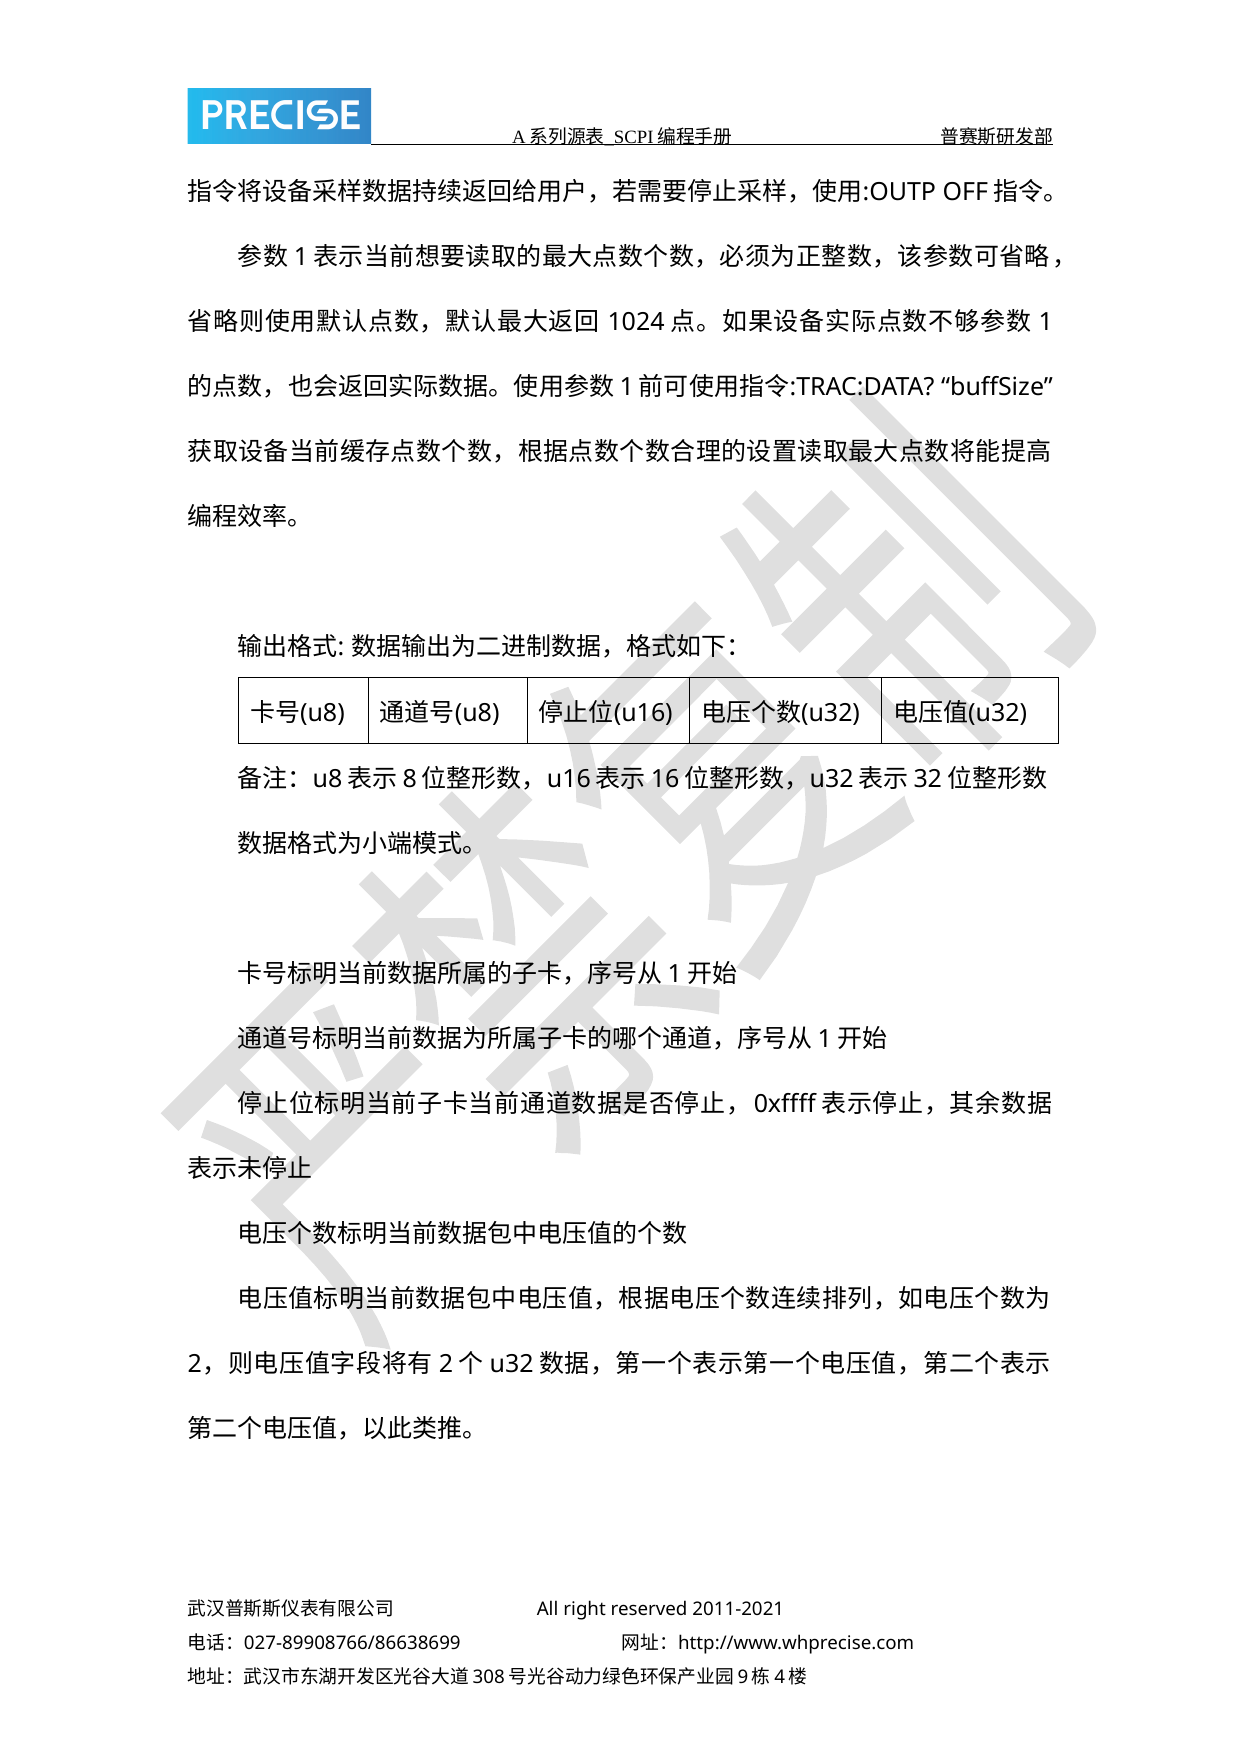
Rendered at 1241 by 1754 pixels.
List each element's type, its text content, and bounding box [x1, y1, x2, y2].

table_header 通道号(u8) [369, 678, 527, 743]
text 卡号标明当前数据所属的子卡，序号从1开始 [187, 939, 1053, 1004]
text 停止位标明当前子卡当前通道数据是否停止，0xffff表示停止，其余数据表示未停止 [187, 1069, 1053, 1199]
table_header 卡号(u8) [239, 678, 368, 743]
picture [187, 88, 372, 144]
text 说明：该指令输出指定通道的当前电压测量值，请求结果见输出信息。该指令将设备采样数据持续返回给用户，若需要停止采样，使用:OUTP OFF指令。 [187, 157, 1053, 222]
table_header 停止位(u16) [528, 678, 689, 743]
table_header 电压值(u32) [882, 678, 1058, 743]
text 备注：u8表示8位整形数，u16表示16位整形数，u32表示32位整形数 [187, 744, 1053, 809]
text 电压个数标明当前数据包中电压值的个数 [187, 1199, 1053, 1264]
text 数据格式为小端模式。 [187, 809, 1053, 874]
table_header 电压个数(u32) [690, 678, 881, 743]
text 通道号标明当前数据为所属子卡的哪个通道，序号从1开始 [187, 1004, 1053, 1069]
text 电压值标明当前数据包中电压值，根据电压个数连续排列，如电压个数为2，则电压值字段将有2个u32数据，第一个表示第一个电压值，第二个表示第二个电压值，以此类推。 [187, 1264, 1053, 1459]
text 参数1表示当前想要读取的最大点数个数，必须为正整数，该参数可省略，省略则使用默认点数，默认最大返回1024点。如果设备实际点数不够参数1的点数，也会返回实际数据。使用参数1前可使用指令:TRAC:DATA? “buffSize”获取设备当前缓存点数个数，根据点数个数合理的设置读取最大点数将能提高编程效率。 [187, 222, 1053, 547]
text 输出格式: 数据输出为二进制数据，格式如下： [187, 612, 1053, 677]
